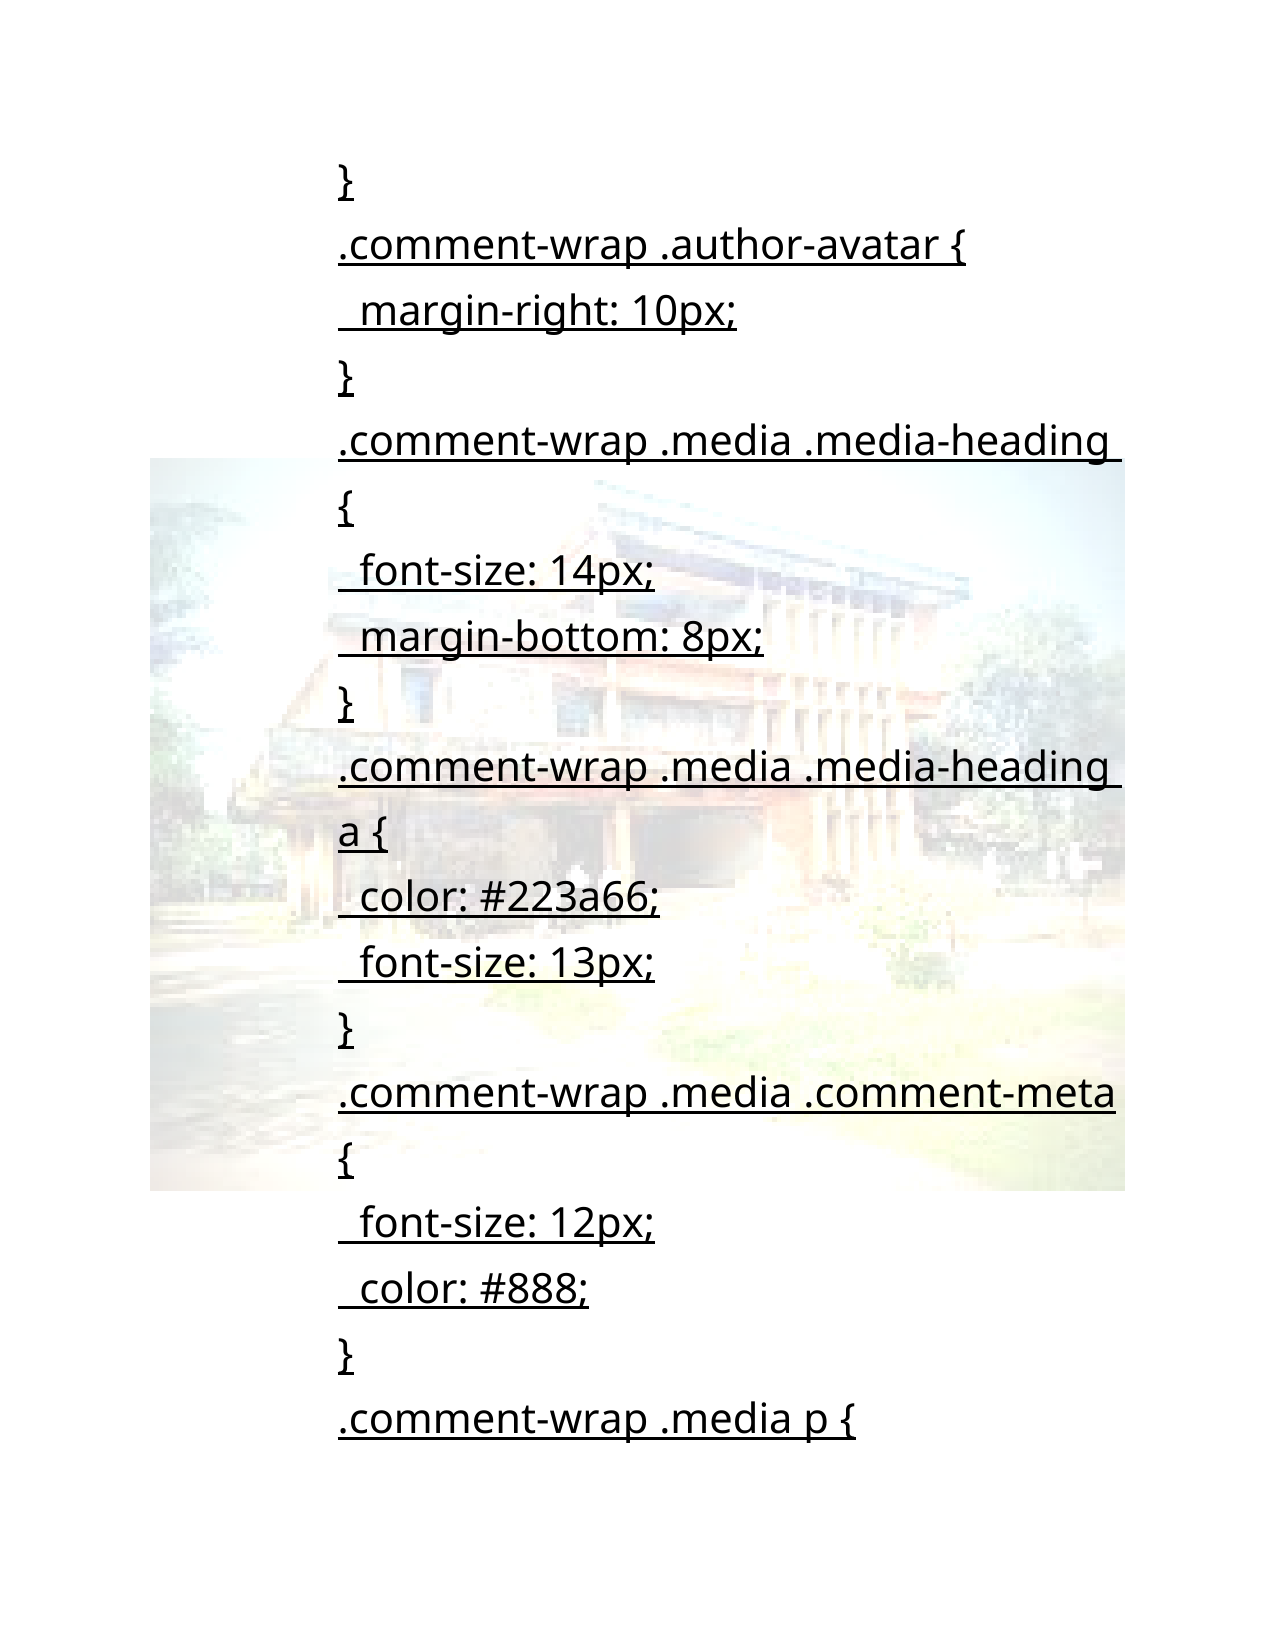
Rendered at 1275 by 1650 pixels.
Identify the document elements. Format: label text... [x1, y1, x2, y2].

list .comment-wrap .media .comment-meta { [337, 1063, 1125, 1185]
list .comment-wrap .author-avatar { [337, 215, 1125, 272]
list } [337, 998, 1125, 1054]
list font-size: 13px; [337, 932, 1125, 989]
list .comment-wrap .media .media-heading a { [337, 737, 1125, 859]
list color: #888; [337, 1258, 1125, 1315]
list margin-right: 10px; [337, 280, 1125, 337]
list margin-bottom: 8px; [337, 606, 1125, 663]
list } [337, 1324, 1125, 1381]
list font-size: 12px; [337, 1193, 1125, 1250]
list } [337, 346, 1125, 402]
list font-size: 14px; [337, 541, 1125, 598]
list color: #223a66; [337, 867, 1125, 924]
list .comment-wrap .media p { [337, 1389, 1125, 1446]
list } [337, 150, 1125, 207]
list .comment-wrap .media .media-heading { [337, 411, 1125, 533]
list } [337, 672, 1125, 728]
